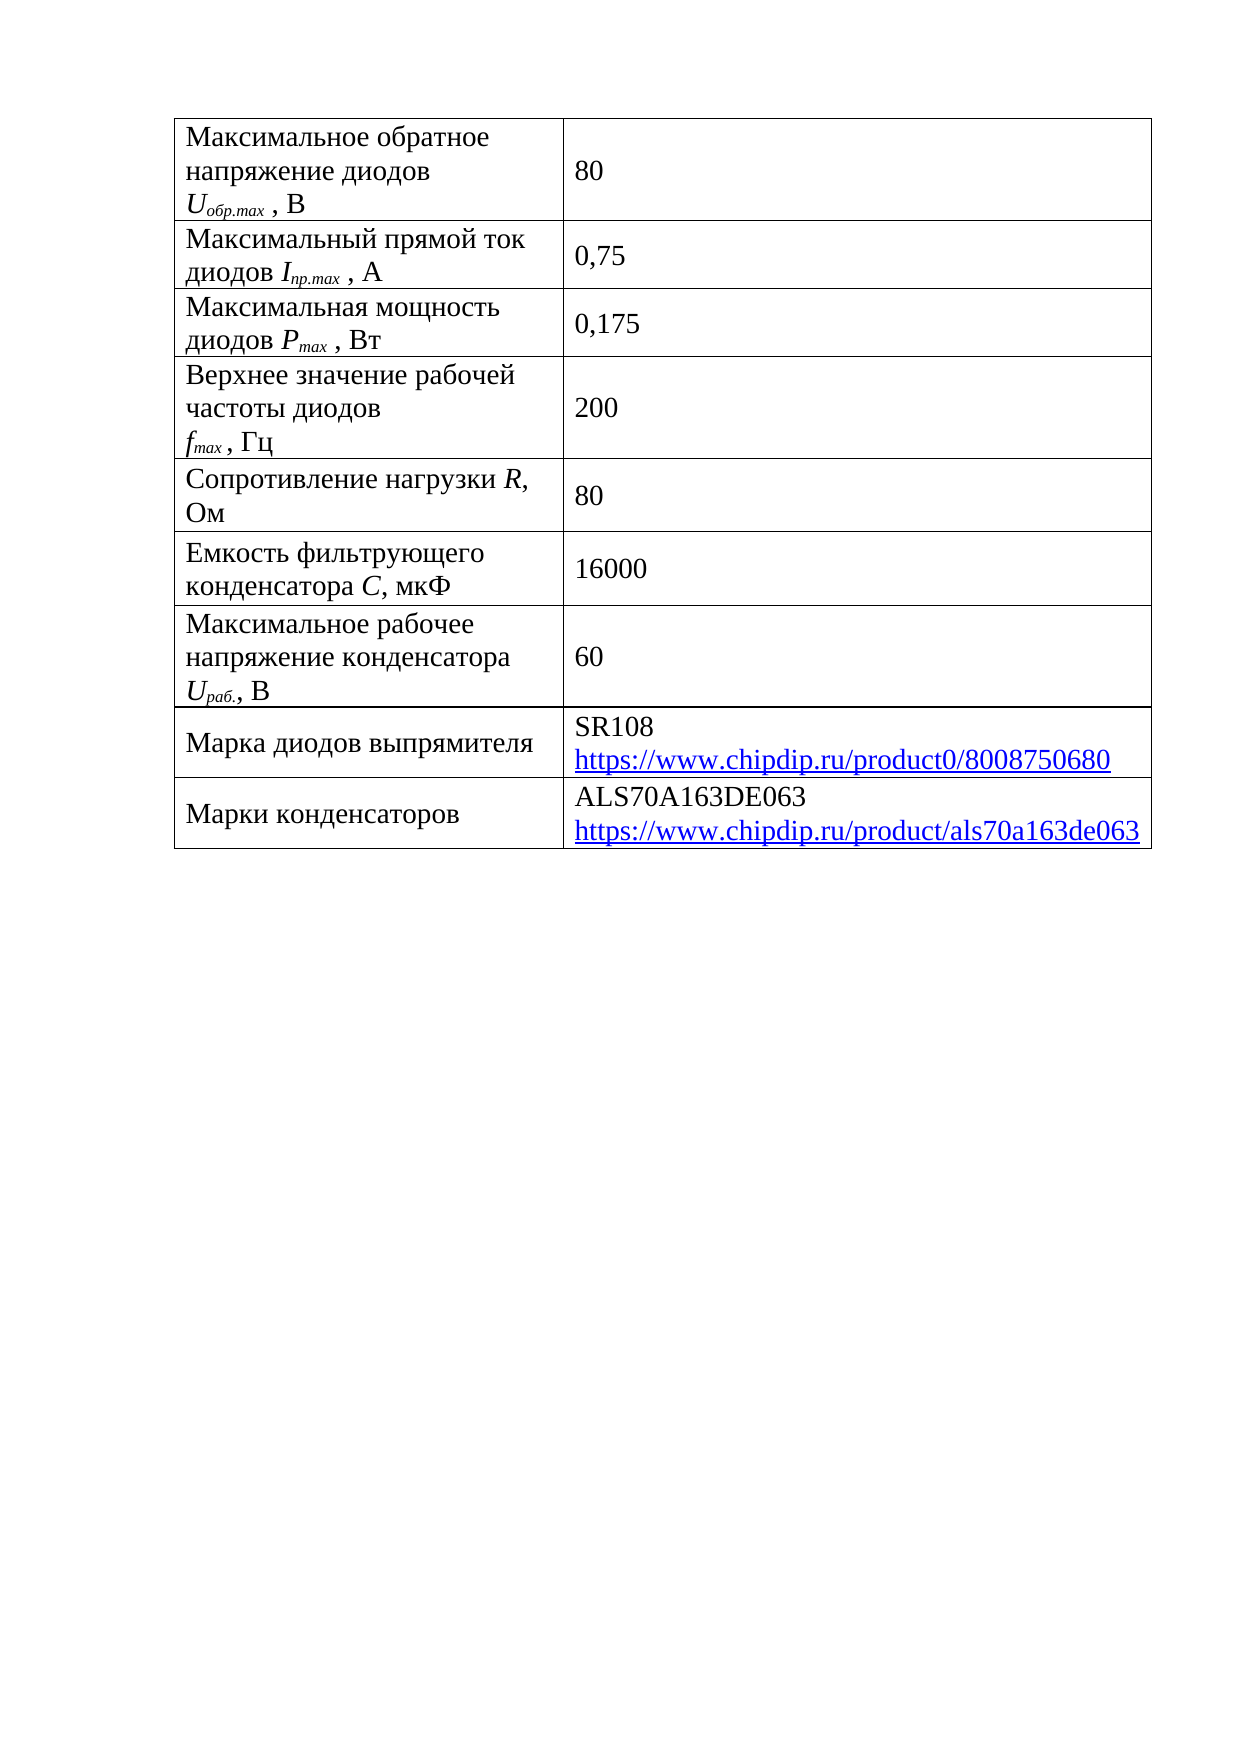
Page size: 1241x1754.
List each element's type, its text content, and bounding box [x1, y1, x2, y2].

table_cell Верхнее значение рабочей частоты диодов fmax , Гц [175, 357, 563, 458]
table_cell 16000 [564, 532, 1151, 605]
table_cell Марки конденсаторов [175, 778, 563, 848]
table_cell 0,75 [564, 221, 1151, 288]
table_cell Сопротивление нагрузки R, Ом [175, 459, 563, 531]
table_cell 60 [564, 606, 1151, 706]
table_cell SR108 https://www.chipdip.ru/product0/8008750680 [564, 708, 1151, 777]
table_cell Максимальное рабочее напряжение конденсатора Uраб., В [175, 606, 563, 706]
table_header 80 [564, 119, 1151, 220]
table_cell 80 [564, 459, 1151, 531]
table_cell Емкость фильтрующего конденсатора C, мкФ [175, 532, 563, 605]
table_cell Максимальная мощность диодов Pmax , Вт [175, 289, 563, 356]
table_cell Максимальный прямой ток диодов Iпр.max , А [175, 221, 563, 288]
table_cell Марка диодов выпрямителя [175, 708, 563, 777]
table_cell 200 [564, 357, 1151, 458]
table_header Максимальное обратное напряжение диодов Uобр.max , В [175, 119, 563, 220]
table_cell 0,175 [564, 289, 1151, 356]
table_cell ALS70A163DE063 https://www.chipdip.ru/product/als70a163de063 [564, 778, 1151, 848]
